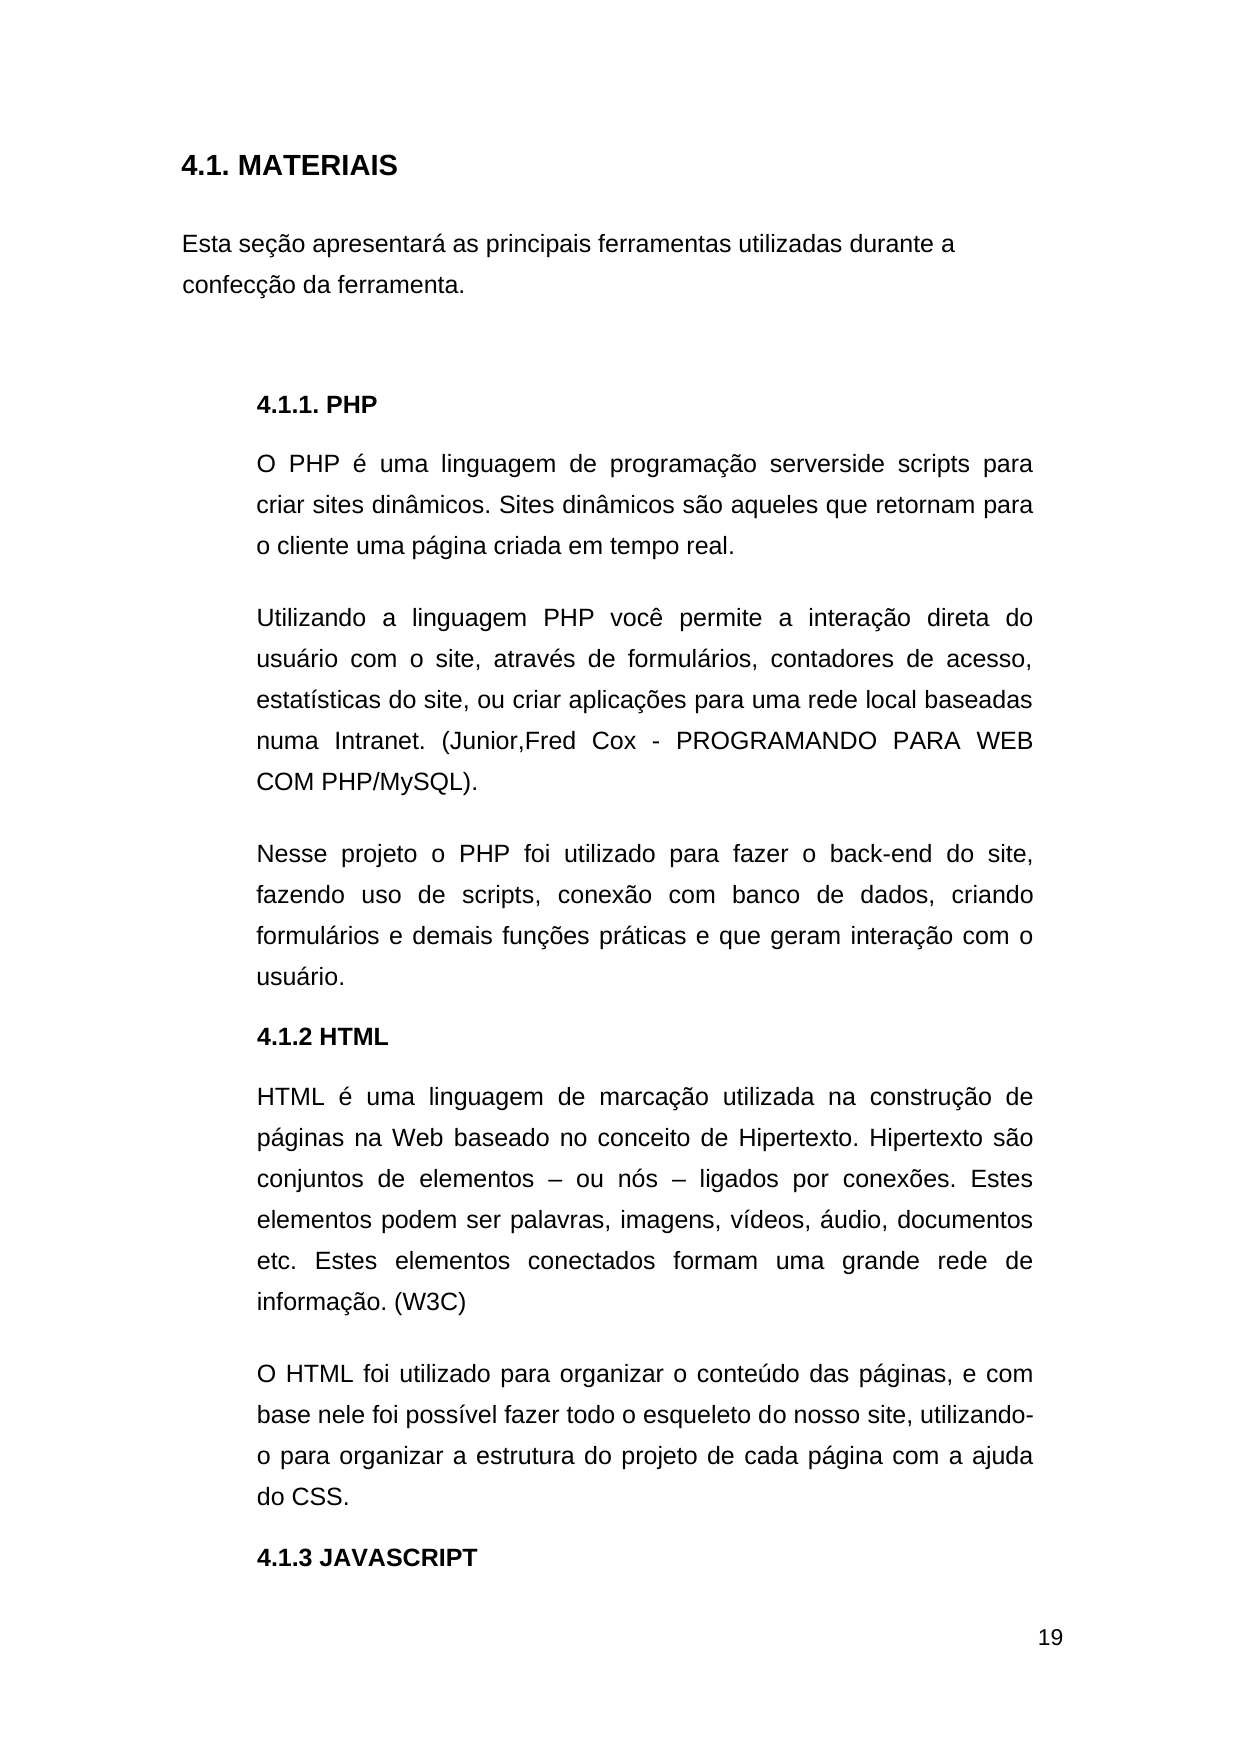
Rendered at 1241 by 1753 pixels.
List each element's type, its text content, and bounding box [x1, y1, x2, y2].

text O HTML foi utilizado para organizar o conteúdo das páginas, e com base nele foi possível fazer todo o esqueleto do nosso site, utilizando-o para organizar a estrutura do projeto de cada página com a ajuda do CSS. [257, 1359, 1034, 1511]
text Utilizando a linguagem PHP você permite a interação direta do usuário com o site, através de formulários, contadores de acesso, estatísticas do site, ou criar aplicações para uma rede local baseadas numa Intranet. (Junior,Fred Cox - PROGRAMANDO PARA WEB COM PHP/MySQL). [256, 603, 1034, 796]
text 4.1. MATERIAIS [181, 148, 1034, 181]
text 4.1.3 JAVASCRIPT [257, 1542, 1063, 1571]
text 4.1.2 HTML [257, 1022, 1063, 1051]
text O PHP é uma linguagem de programação serverside scripts para criar sites dinâmicos. Sites dinâmicos são aqueles que retornam para o cliente uma página criada em tempo real. [256, 449, 1034, 560]
text Nesse projeto o PHP foi utilizado para fazer o back-end do site, fazendo uso de scripts, conexão com banco de dados, criando formulários e demais funções práticas e que geram interação com o usuário. [256, 838, 1034, 990]
text 4.1.1. PHP [257, 390, 1063, 419]
text HTML é uma linguagem de marcação utilizada na construção de páginas na Web baseado no conceito de Hipertexto. Hipertexto são conjuntos de elementos – ou nós – ligados por conexões. Estes elementos podem ser palavras, imagens, vídeos, áudio, documentos etc. Estes elementos conectados formam uma grande rede de informação. (W3C) [257, 1082, 1034, 1316]
text Esta seção apresentará as principais ferramentas utilizadas durante a confecção da ferramenta. [182, 228, 1034, 298]
